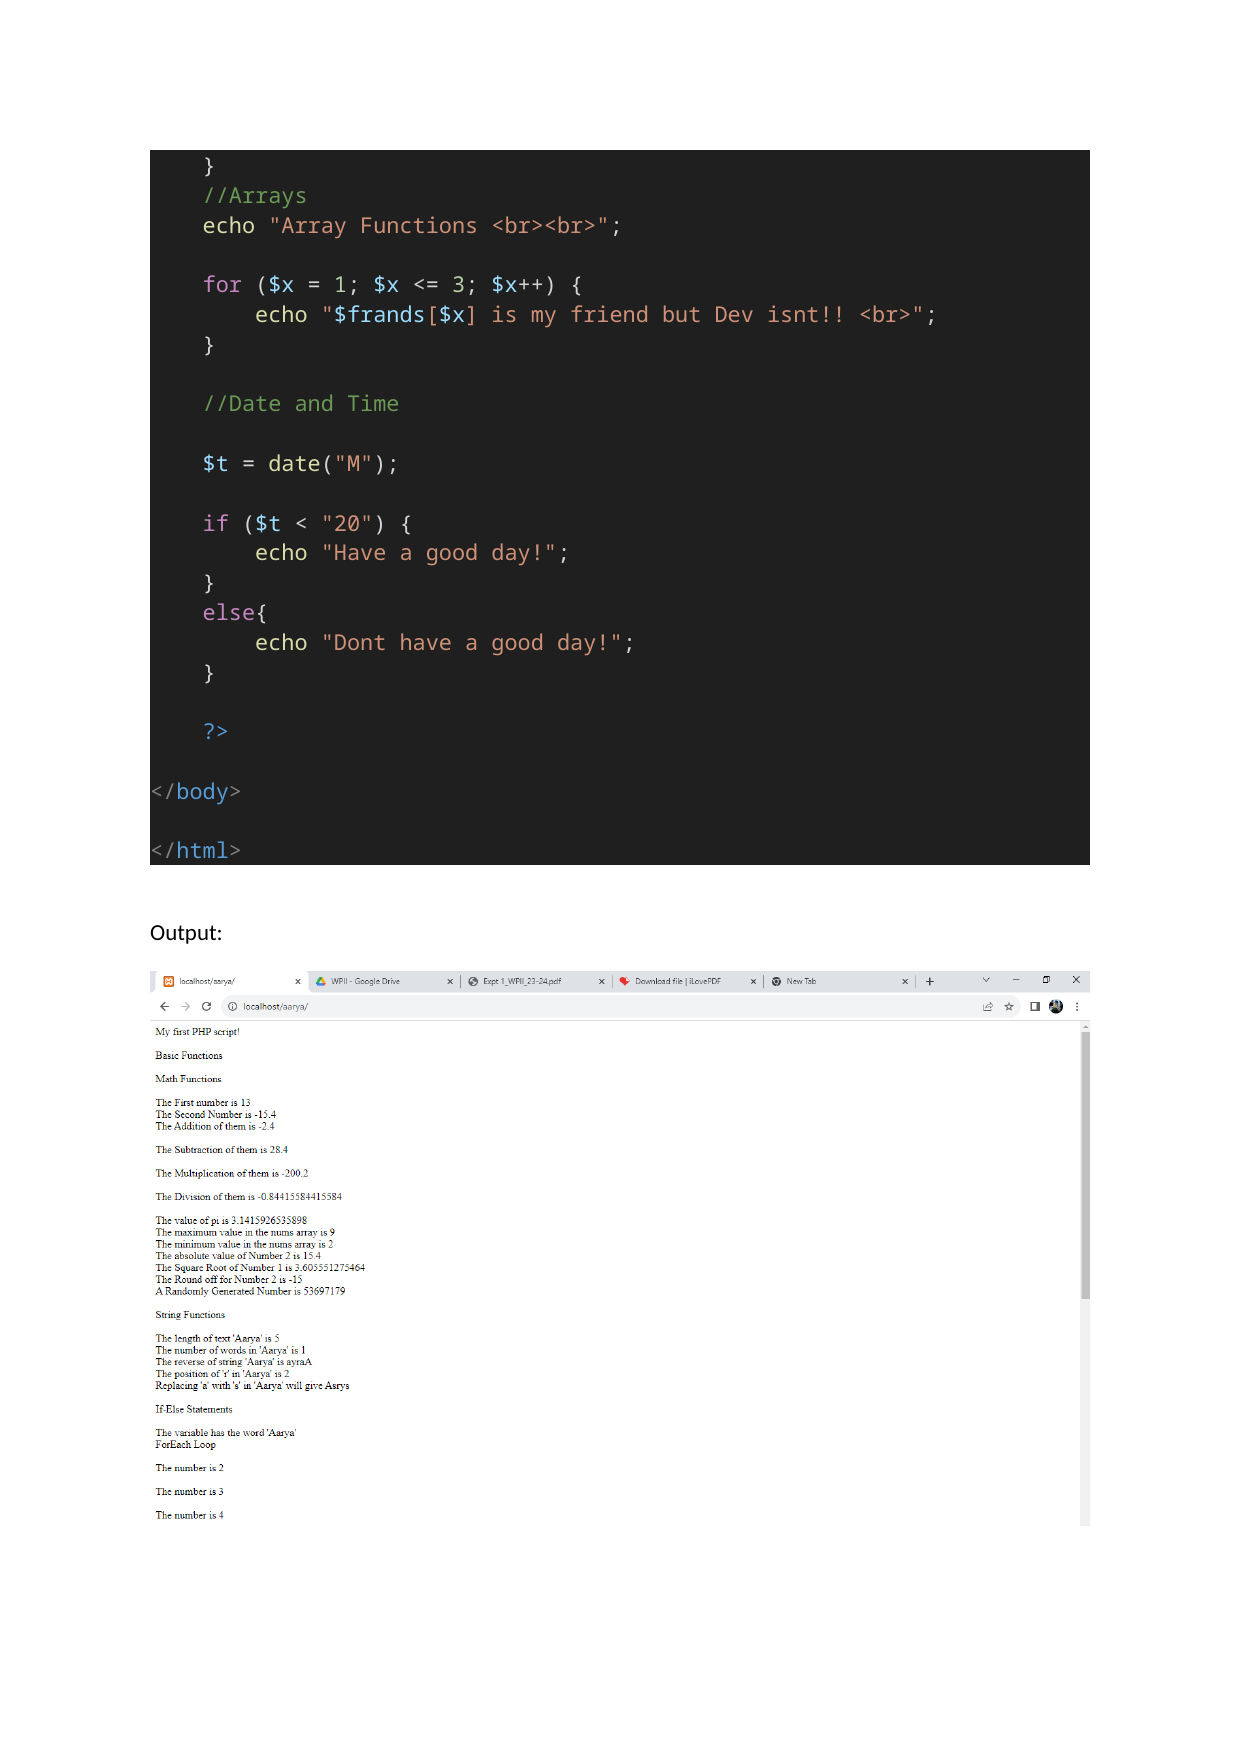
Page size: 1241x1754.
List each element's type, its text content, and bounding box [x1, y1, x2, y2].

text } [150, 329, 1090, 358]
text else{ [150, 597, 1090, 627]
text } [150, 656, 1090, 686]
text for ($x = 1; $x <= 3; $x++) { [150, 269, 1090, 299]
text echo "Array Functions <br><br>"; [150, 209, 1090, 239]
text echo "Have a good day!"; [150, 537, 1090, 567]
text } [150, 567, 1090, 597]
text //Arrays [150, 180, 1090, 209]
text //Date and Time [150, 388, 1090, 418]
text Output: [150, 918, 1090, 946]
text </html> [150, 835, 1090, 865]
picture [150, 971, 1091, 1526]
text echo "$frands[$x] is my friend but Dev isnt!! <br>"; [150, 299, 1090, 329]
text ?> [150, 716, 1090, 746]
text $t = date("M"); [150, 448, 1090, 478]
text } [150, 150, 1090, 180]
text echo "Dont have a good day!"; [150, 627, 1090, 656]
text if ($t < "20") { [150, 507, 1090, 537]
text </body> [150, 776, 1090, 805]
